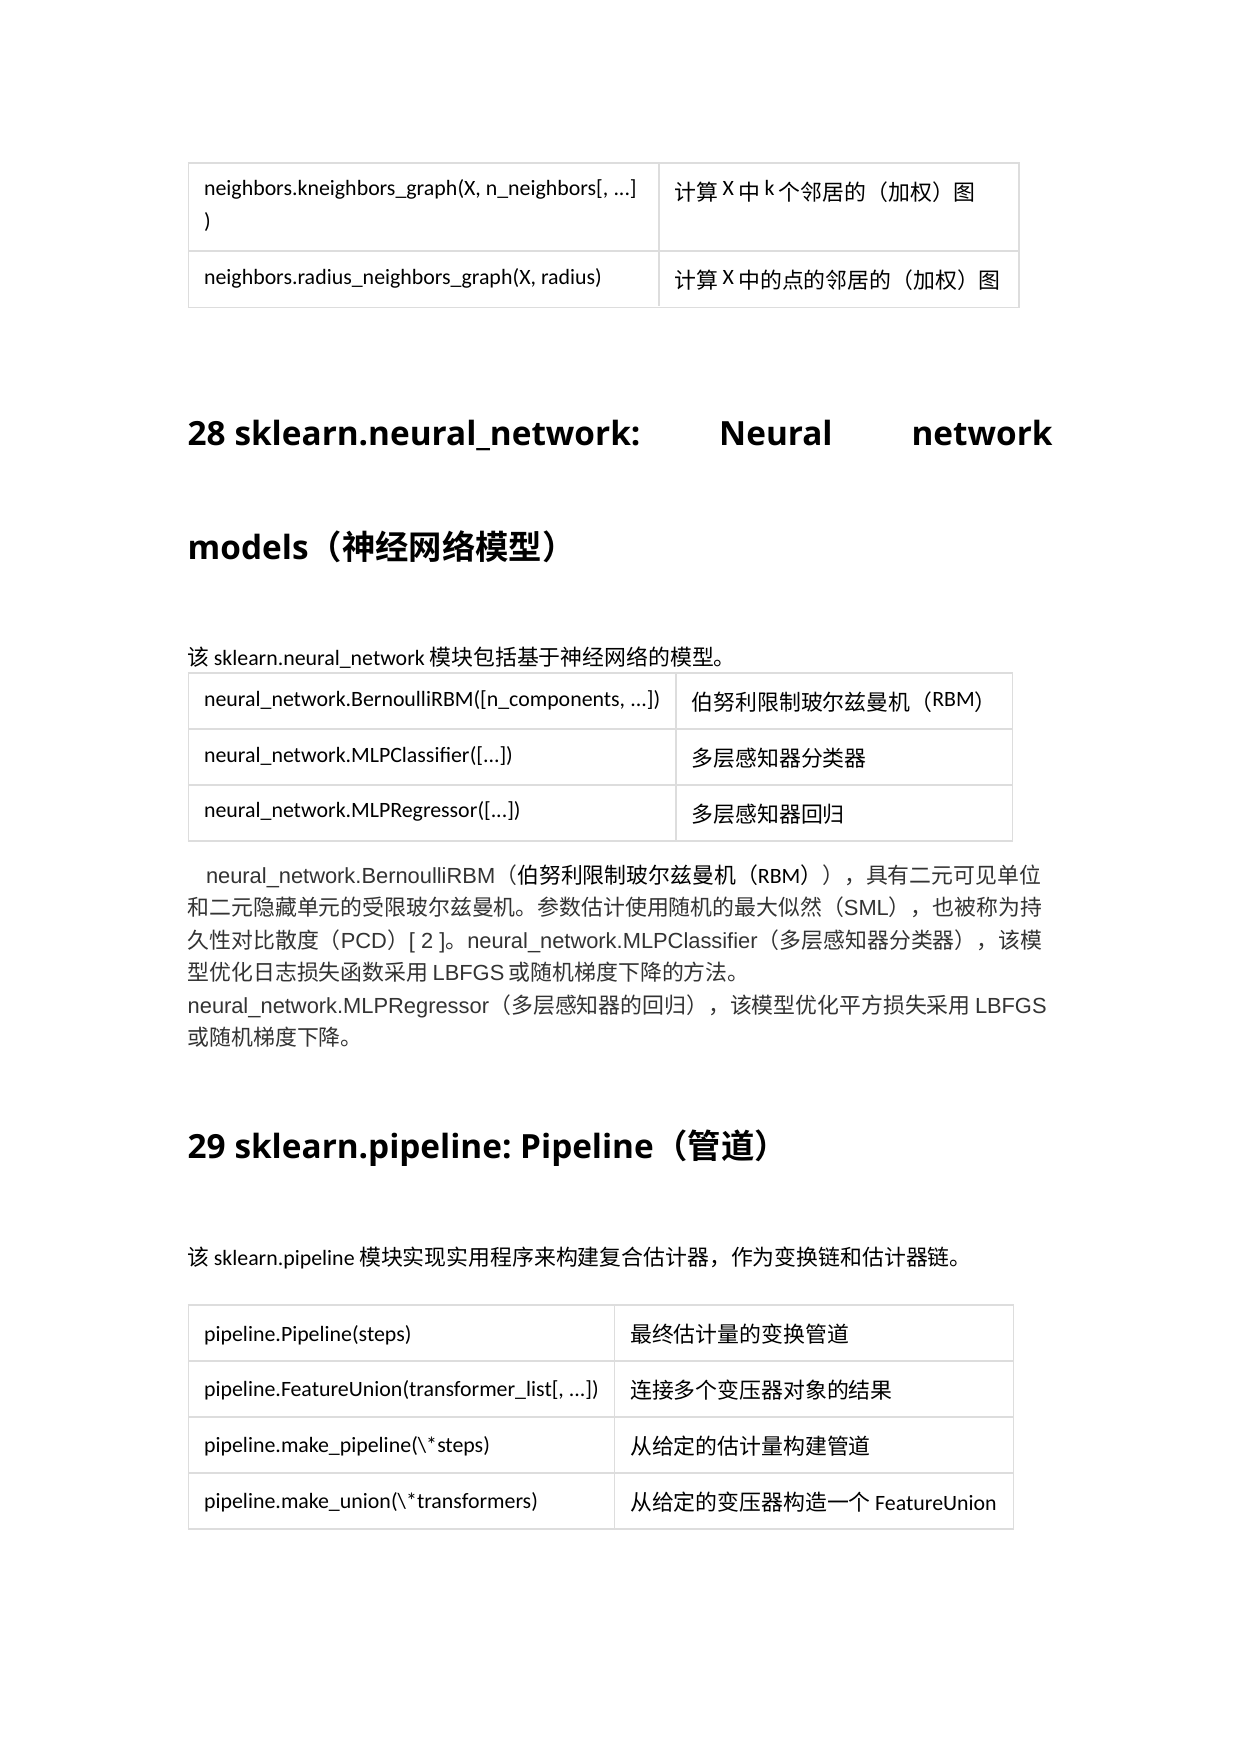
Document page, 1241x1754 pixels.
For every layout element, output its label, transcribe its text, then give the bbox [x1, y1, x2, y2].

subtitle sklearn.neural_network: Neural network models（神经网络模型） [187, 400, 1053, 577]
text neural_network.BernoulliRBM（伯努利限制玻尔兹曼机（RBM）），具有二元可见单位和二元隐藏单元的受限玻尔兹曼机。参数估计使用随机的最大似然（SML），也被称为持久性对比散度（PCD）[ 2 ]。neural_network.MLPClassifier（多层感知器分类器），该模型优化日志损失函数采用LBFGS或随机梯度下降的方法。neural_network.MLPRegressor（多层感知器的回归），该模型优化平方损失采用LBFGS或随机梯度下降。 [187, 857, 1053, 1052]
table_cell 连接多个变压器对象的结果 [615, 1362, 1013, 1416]
table_cell 多层感知器分类器 [677, 730, 1012, 784]
table_header neural_network.BernoulliRBM([n_components, ...]) [189, 674, 675, 728]
table_header 最终估计量的变换管道 [615, 1306, 1013, 1360]
table_cell pipeline.make_pipeline(\*steps) [189, 1418, 614, 1472]
table_cell 多层感知器回归 [677, 786, 1012, 840]
table_header 计算X中k个邻居的（加权）图 [660, 164, 1018, 250]
table_header 伯努利限制玻尔兹曼机（RBM） [677, 674, 1012, 728]
table_cell 计算X中的点的邻居的（加权）图 [660, 252, 1018, 306]
table_cell 从给定的变压器构造一个FeatureUnion [615, 1474, 1013, 1528]
table_cell neighbors.radius_neighbors_graph(X, radius) [189, 252, 658, 306]
table_cell neural_network.MLPRegressor([...]) [189, 786, 675, 840]
table_cell pipeline.make_union(\*transformers) [189, 1474, 614, 1528]
subtitle sklearn.pipeline: Pipeline（管道） [187, 1112, 1053, 1177]
table_header neighbors.kneighbors_graph(X, n_neighbors[, ...]) [189, 164, 658, 250]
table_cell pipeline.FeatureUnion(transformer_list[, ...]) [189, 1362, 614, 1416]
list 该sklearn.neural_network模块包括基于神经网络的模型。 [187, 640, 1053, 672]
table_cell neural_network.MLPClassifier([...]) [189, 730, 675, 784]
list 该sklearn.pipeline模块实现实用程序来构建复合估计器，作为变换链和估计器链。 [187, 1239, 1053, 1272]
table_cell 从给定的估计量构建管道 [615, 1418, 1013, 1472]
table_header pipeline.Pipeline(steps) [189, 1306, 614, 1360]
